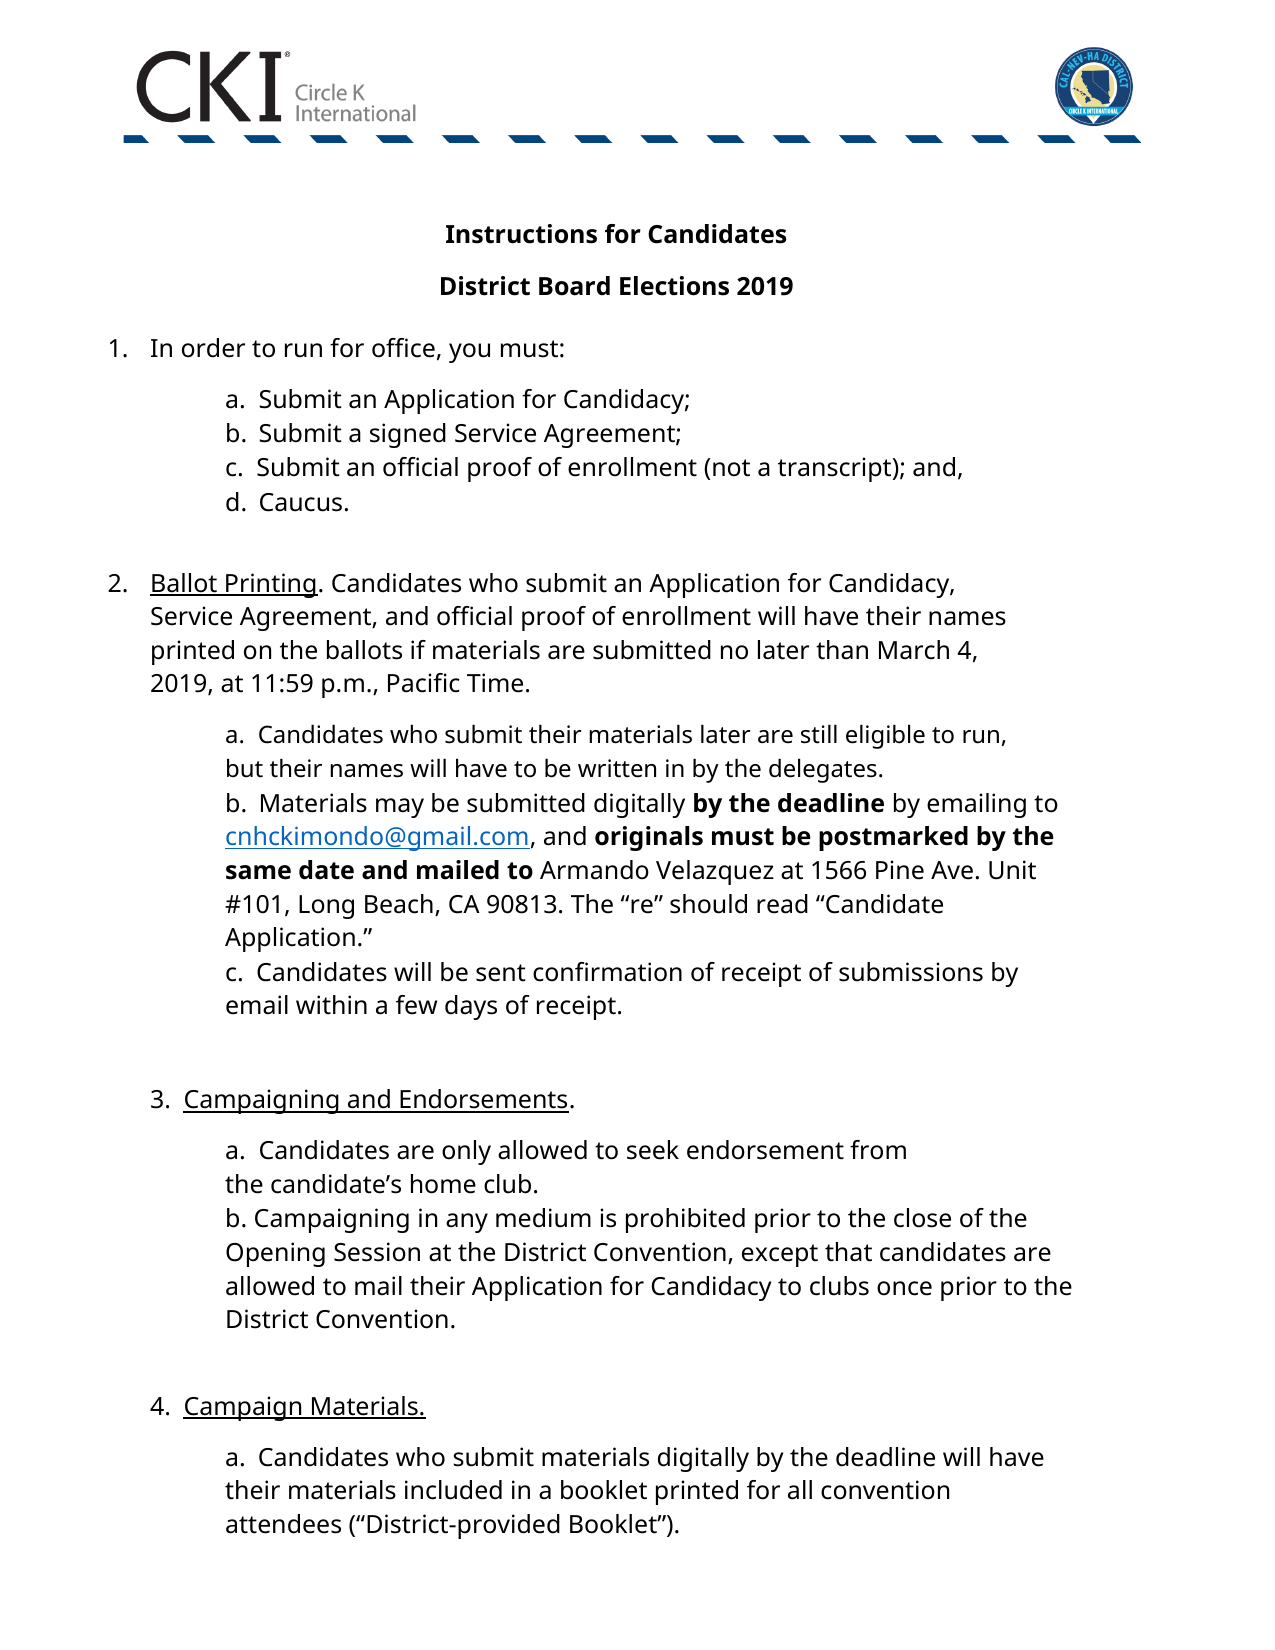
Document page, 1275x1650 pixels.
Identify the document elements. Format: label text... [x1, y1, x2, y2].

list Submit an official proof of enrollment (not a transcript); and, [225, 450, 1125, 483]
text District Board Elections 2019 [107, 268, 1125, 302]
text Instructions for Candidates [107, 217, 1125, 251]
list Candidates who submit materials digitally by the deadline will have their materials included in a booklet printed for all convention attendees (“District-provided Booklet”). [225, 1439, 1073, 1541]
list Materials may be submitted digitally by the deadline by emailing to cnhckimondo@gmail.com, and originals must be postmarked by the same date and mailed to Armando Velazquez at 1566 Pine Ave. Unit #101, Long Beach, CA 90813. The “re” should read “Candidate Application.” [225, 785, 1071, 954]
list Candidates who submit their materials later are still eligible to run, but their names will have to be written in by the delegates. [225, 718, 1042, 784]
picture [123, 45, 1142, 143]
text b. Campaigning in any medium is prohibited prior to the close of the Opening Session at the District Convention, except that candidates are allowed to mail their Application for Candidacy to clubs once prior to the District Convention. [225, 1201, 1102, 1336]
text the candidate’s home club. [225, 1167, 1125, 1201]
list Campaigning and Endorsements. [150, 1082, 1125, 1116]
list Caucus. [225, 484, 1125, 518]
list Submit a signed Service Agreement; [225, 416, 1125, 449]
list Candidates are only allowed to seek endorsement from [225, 1133, 1125, 1167]
list Submit an Application for Candidacy; [225, 382, 1125, 416]
list Ballot Printing. Candidates who submit an Application for Candidacy, Service Agreement, and official proof of enrollment will have their names printed on the ballots if materials are submitted no later than March 4, 2019, at 11:59 p.m., Pacific Time. [107, 565, 1017, 700]
list Candidates will be sent confirmation of receipt of submissions by email within a few days of receipt. [225, 955, 1033, 1022]
list In order to run for office, you must: [107, 331, 1125, 365]
list Campaign Materials. [150, 1389, 1125, 1423]
